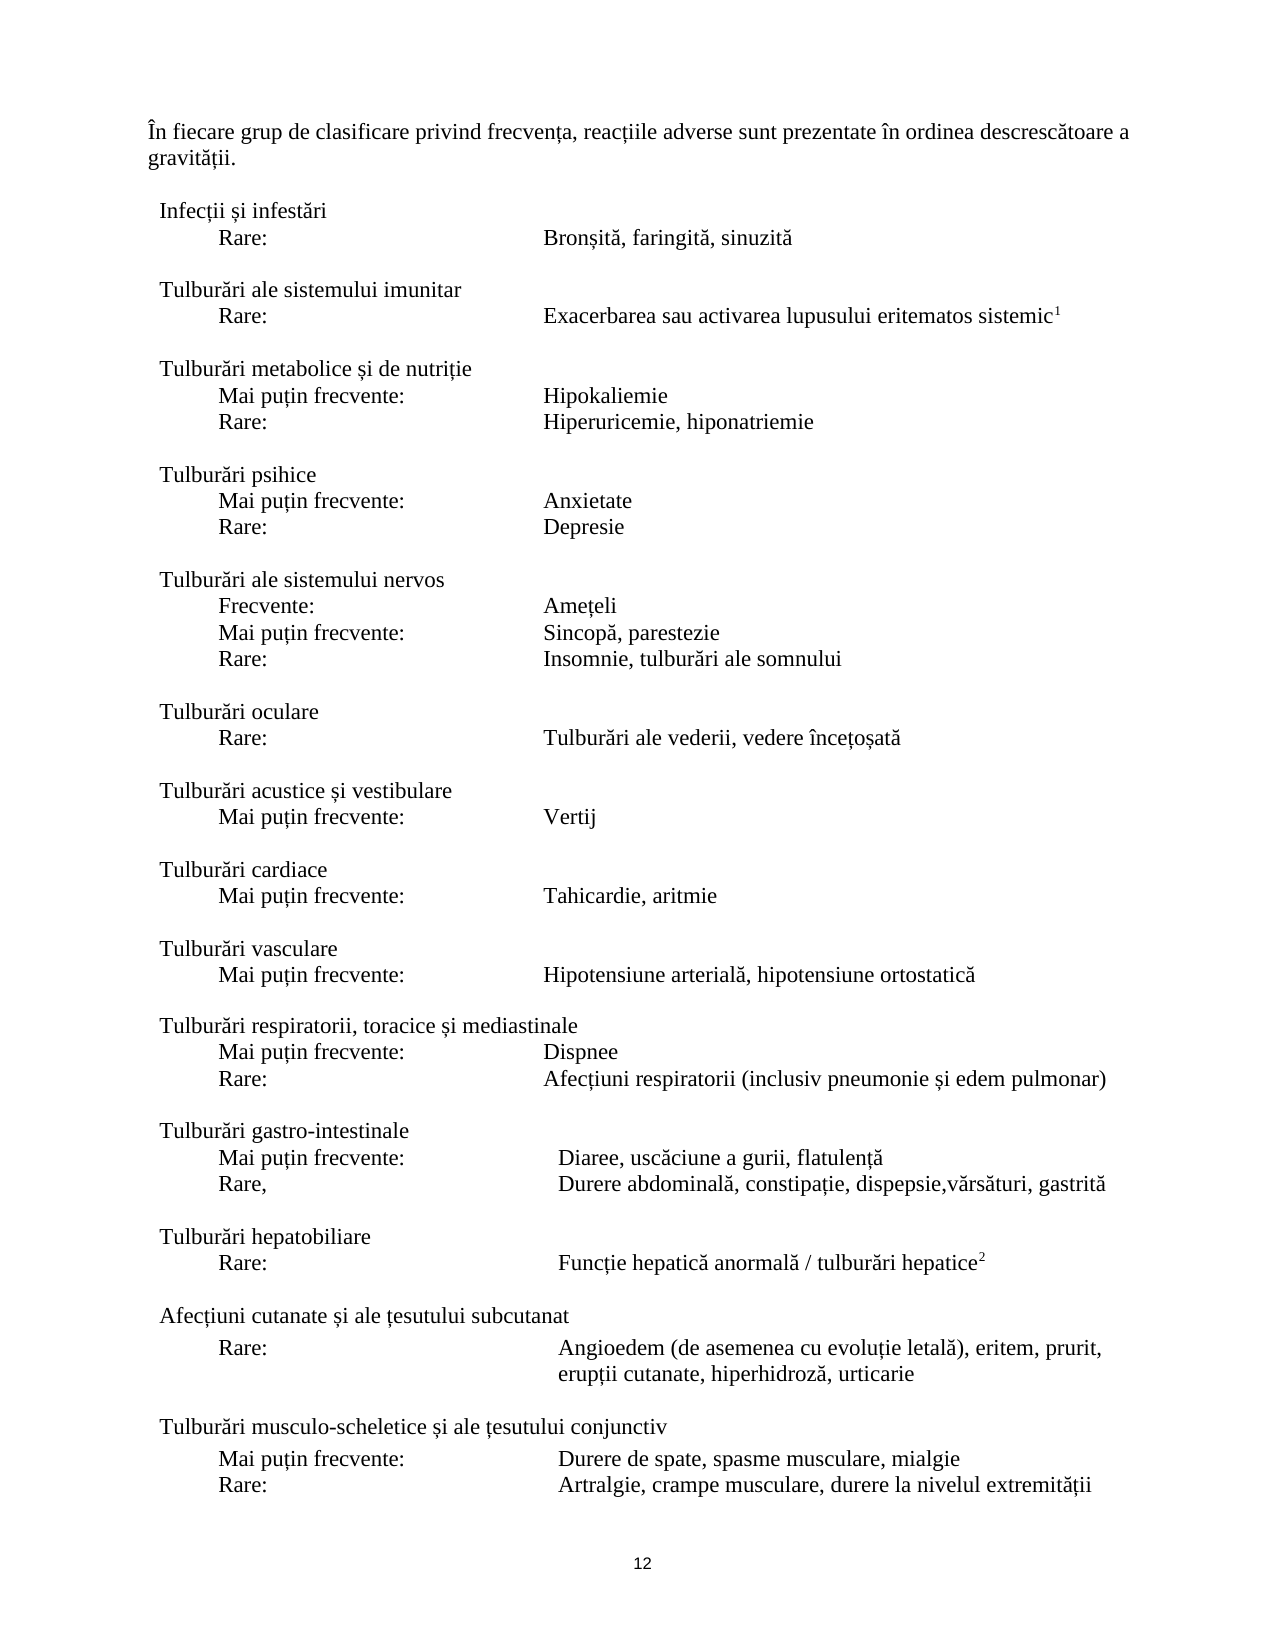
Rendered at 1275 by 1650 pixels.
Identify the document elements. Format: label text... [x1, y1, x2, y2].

table_cell Mai puțin frecvente: [148, 961, 532, 1012]
table_cell Rare: [148, 303, 532, 355]
text În fiecare grup de clasificare privind frecvența, reacțiile adverse sunt prezentate în ordinea descrescătoare a gravității. [148, 118, 1137, 171]
table_cell Diaree, uscăciune a gurii, flatulență Durere abdominală, constipație, dispepsie,vărsături, gastrită [547, 1144, 1123, 1223]
table_cell Durere de spate, spasme musculare, mialgie Artralgie, crampe musculare, durere la nivelul extremității [547, 1445, 1123, 1524]
table_cell Tulburări ale sistemului imunitar [148, 276, 1123, 303]
table_cell Tulburări respiratorii, toracice și mediastinale [148, 1012, 1123, 1038]
table_cell Tulburări cardiace [148, 856, 1123, 882]
table_cell Tulburări vasculare [148, 935, 1123, 961]
table_cell Angioedem (de asemenea cu evoluție letală), eritem, prurit, erupții cutanate, hiperhidroză, urticarie [547, 1334, 1123, 1413]
table_cell Mai puțin frecvente: Rare: [148, 382, 532, 461]
table_header Infecții și infestări [148, 197, 1123, 223]
table_cell Tahicardie, aritmie [532, 883, 1123, 935]
table_cell Vertij [532, 803, 1123, 856]
table_cell Tulburări hepatobiliare [148, 1223, 1123, 1249]
table_cell Mai puțin frecvente: Rare, [148, 1144, 547, 1223]
table_cell Tulburări oculare [148, 698, 1123, 724]
table_cell Amețeli Sincopă, parestezie Insomnie, tulburări ale somnului [532, 593, 1123, 698]
table_cell Mai puțin frecvente: [148, 803, 532, 856]
table_cell Mai puțin frecvente: Rare: [148, 1038, 532, 1117]
table_cell Mai puțin frecvente: [148, 883, 532, 935]
table_cell Tulburări acustice și vestibulare [148, 777, 1123, 803]
table_cell Exacerbarea sau activarea lupusului eritematos sistemic1 [532, 303, 1123, 355]
table_cell Tulburări psihice [148, 461, 1123, 487]
table_cell Rare: [148, 224, 532, 276]
table_cell Tulburări metabolice și de nutriție [148, 355, 1123, 382]
table_cell Tulburări ale vederii, vedere încețoșată [532, 724, 1123, 777]
table_cell Tulburări musculo-scheletice și ale țesutului conjunctiv [148, 1413, 1123, 1445]
table_cell Dispnee Afecțiuni respiratorii (inclusiv pneumonie și edem pulmonar) [532, 1038, 1123, 1117]
table_cell Anxietate Depresie [532, 487, 1123, 566]
table_cell Mai puțin frecvente: Rare: [148, 1445, 547, 1524]
table_cell Funcție hepatică anormală / tulburări hepatice2 [547, 1249, 1123, 1302]
table_cell Hipotensiune arterială, hipotensiune ortostatică [532, 961, 1123, 1012]
table_cell Rare: [148, 724, 532, 777]
table_cell Rare: [148, 1249, 547, 1302]
table_cell Rare: [148, 1334, 547, 1413]
table_cell Tulburări gastro-intestinale [148, 1117, 1123, 1144]
table_cell Afecțiuni cutanate și ale țesutului subcutanat [148, 1302, 1123, 1334]
table_cell Bronșită, faringită, sinuzită [532, 224, 1123, 276]
table_cell Frecvente: Mai puțin frecvente: Rare: [148, 593, 532, 698]
table_cell Hipokaliemie Hiperuricemie, hiponatriemie [532, 382, 1123, 461]
table_cell Mai puțin frecvente: Rare: [148, 487, 532, 566]
table_cell Tulburări ale sistemului nervos [148, 566, 1123, 592]
